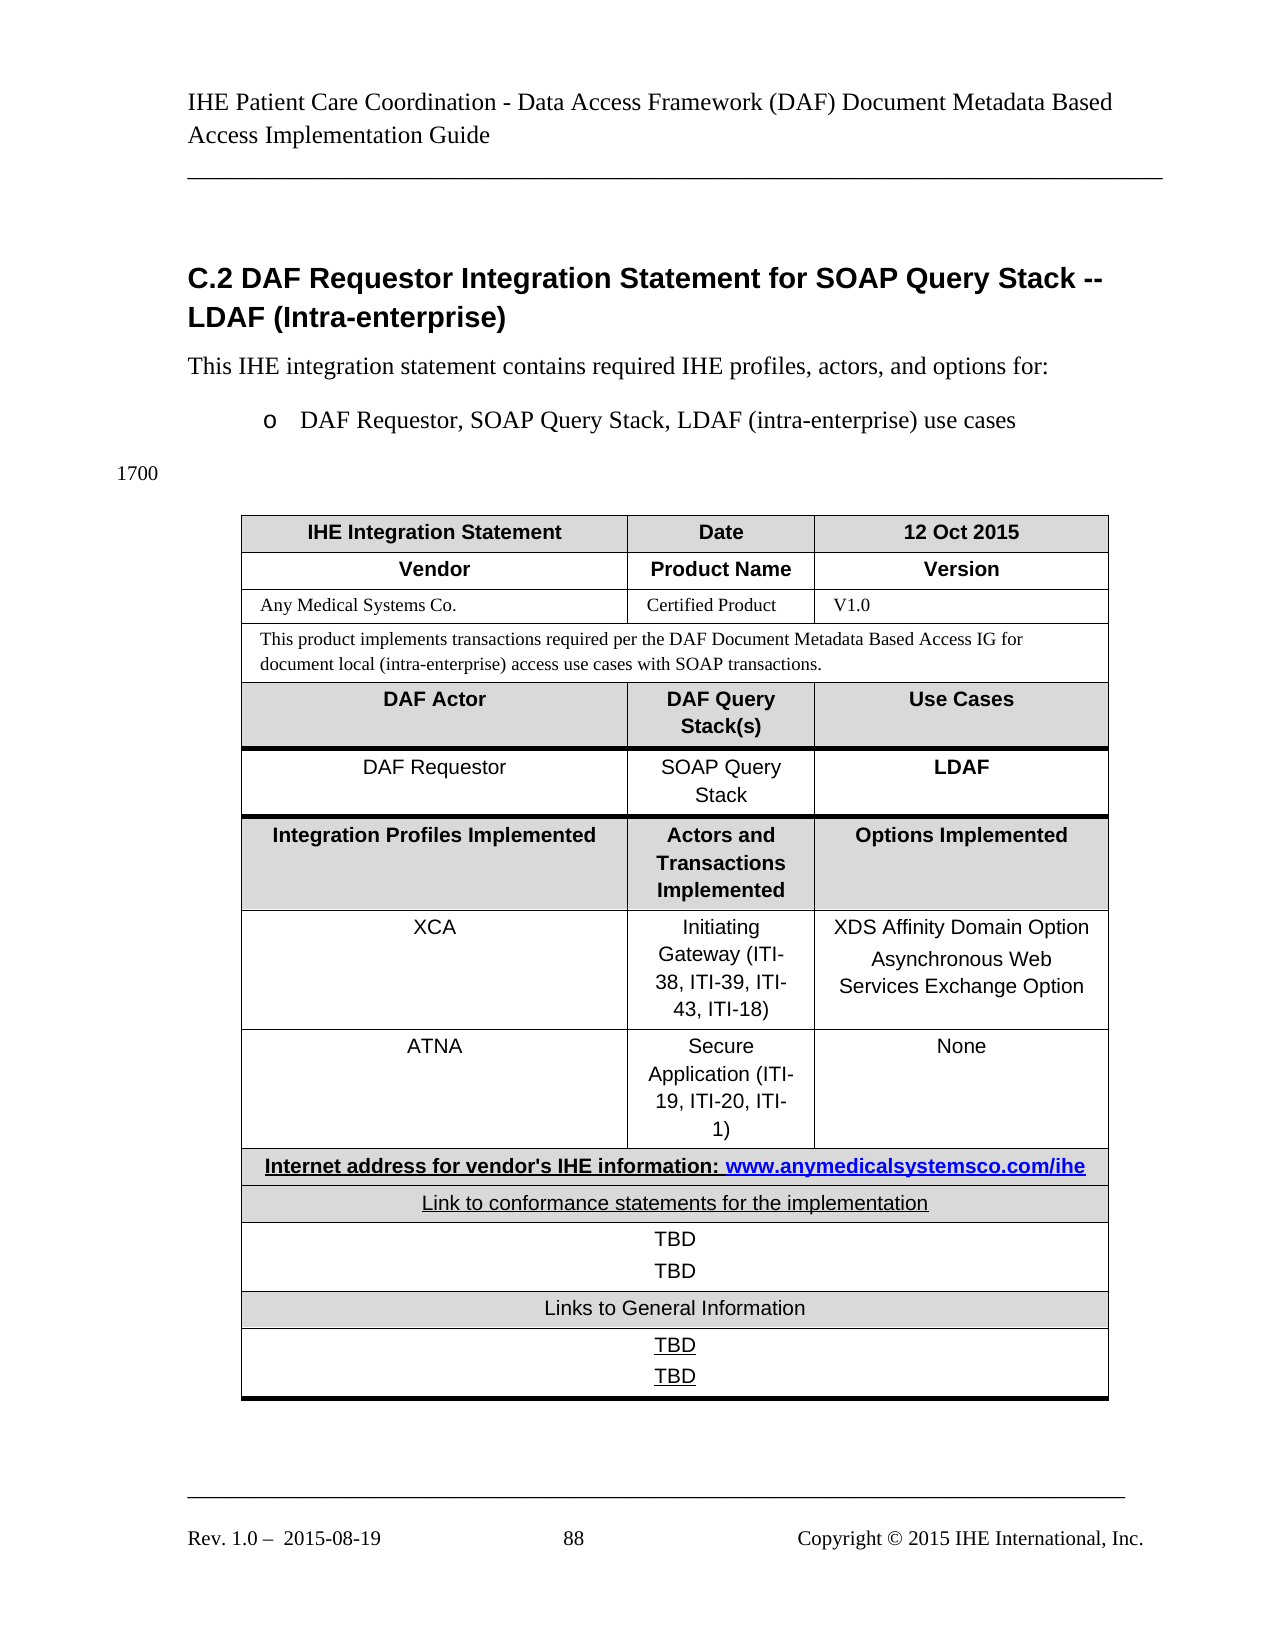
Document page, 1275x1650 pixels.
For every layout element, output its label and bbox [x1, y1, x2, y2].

table_cell [815, 819, 1108, 909]
table_cell [628, 553, 814, 588]
table_cell [628, 751, 814, 814]
table_cell [242, 819, 627, 909]
table_header [815, 516, 1108, 552]
table_cell [242, 751, 627, 814]
table_cell [628, 911, 814, 1029]
table_cell [242, 1292, 1108, 1327]
table_cell [242, 1030, 627, 1148]
table_cell [815, 590, 1108, 623]
table_cell [242, 1329, 1108, 1396]
table_cell [815, 911, 1108, 1029]
table_cell [628, 683, 814, 746]
table_cell [242, 911, 627, 1029]
table_cell [815, 553, 1108, 588]
table_cell [628, 590, 814, 623]
table_cell [628, 819, 814, 909]
table_cell [242, 553, 627, 588]
table_cell [242, 1149, 1108, 1185]
table_cell [628, 1030, 814, 1148]
table_cell [242, 624, 1108, 682]
table_cell [815, 683, 1108, 746]
table_cell [815, 751, 1108, 814]
table_cell [242, 590, 627, 623]
table_header [242, 516, 627, 552]
table_cell [242, 1186, 1108, 1222]
table_cell [815, 1030, 1108, 1148]
table_cell [242, 683, 627, 746]
table_header [628, 516, 814, 552]
table_cell [242, 1223, 1108, 1291]
